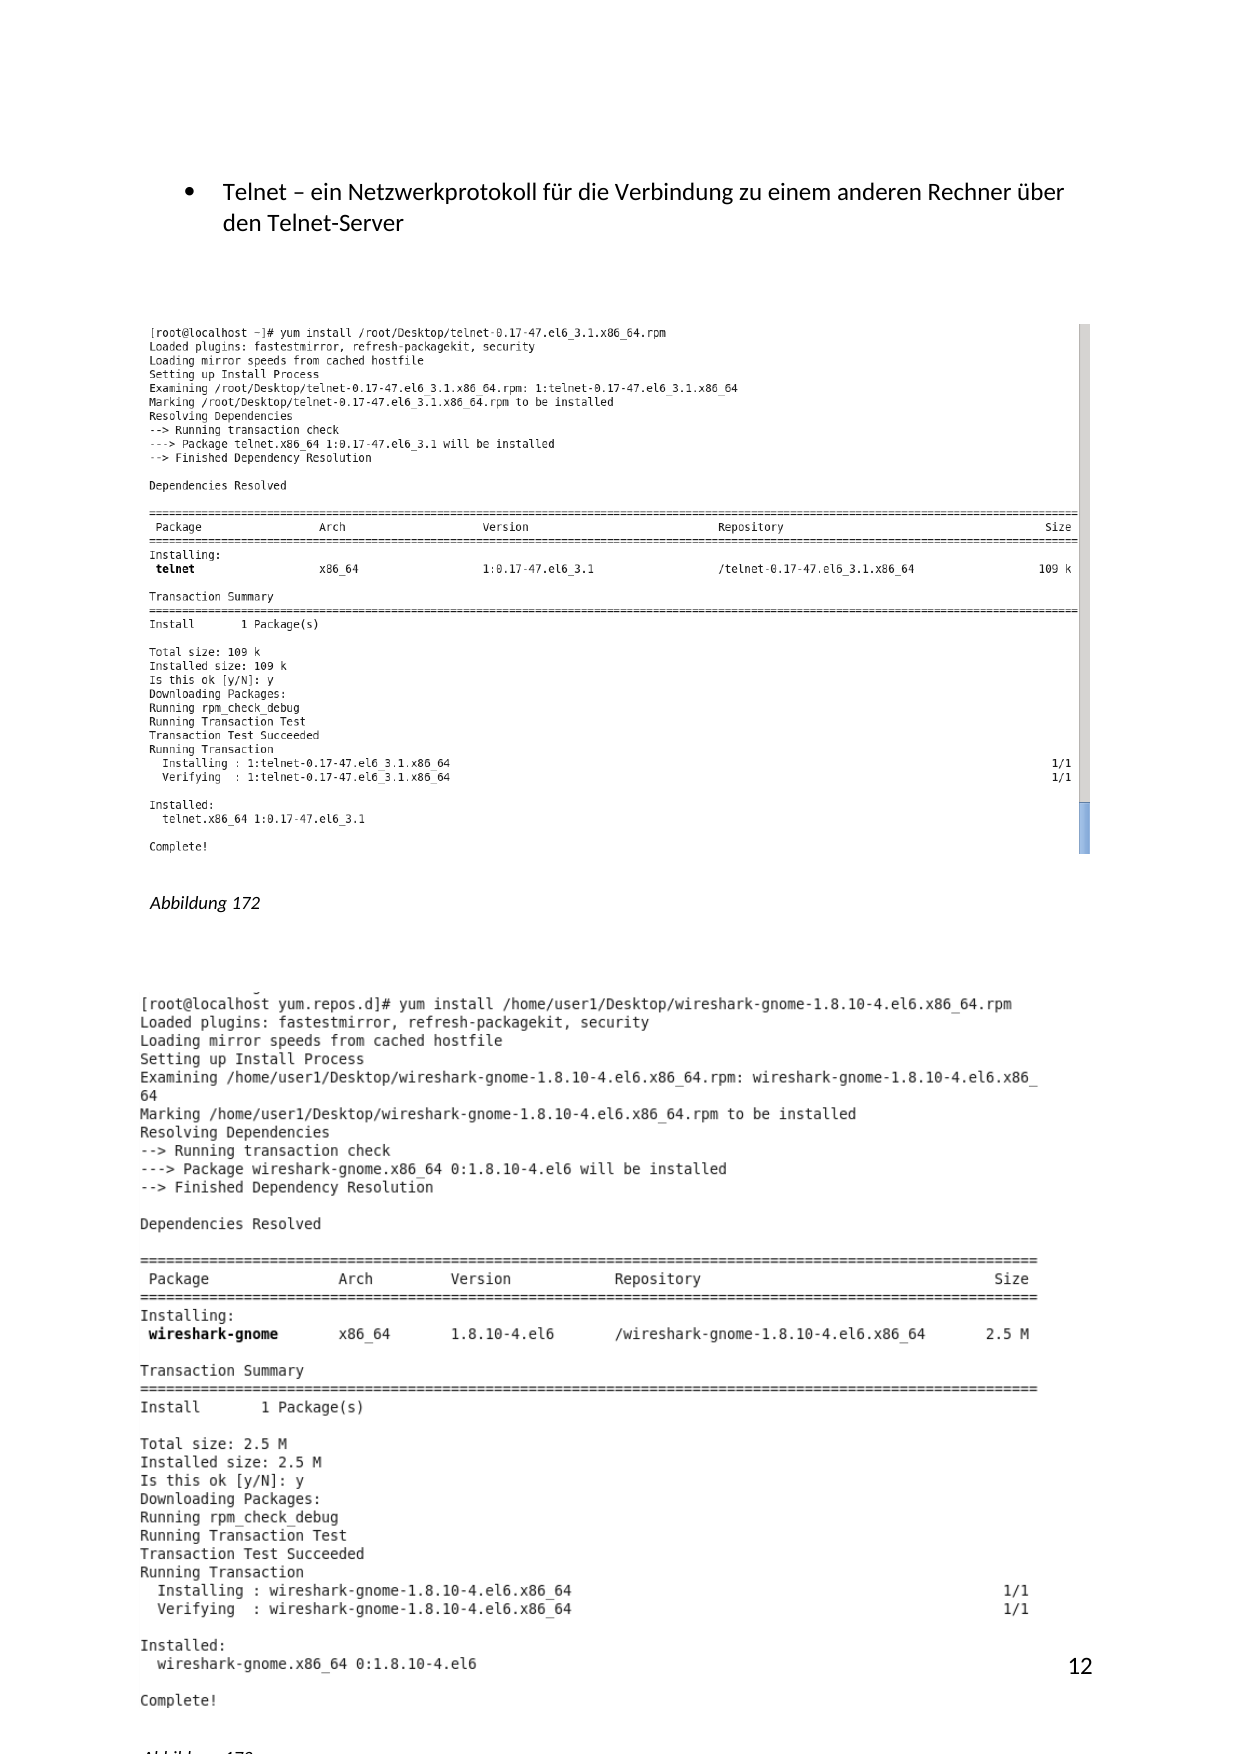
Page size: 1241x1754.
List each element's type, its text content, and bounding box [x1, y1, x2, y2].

picture [148, 324, 1089, 853]
picture [138, 992, 1080, 1707]
list Telnet – ein Netzwerkprotokoll für die Verbindung zu einem anderen Rechner über den Telnet-Server [185, 176, 1093, 237]
